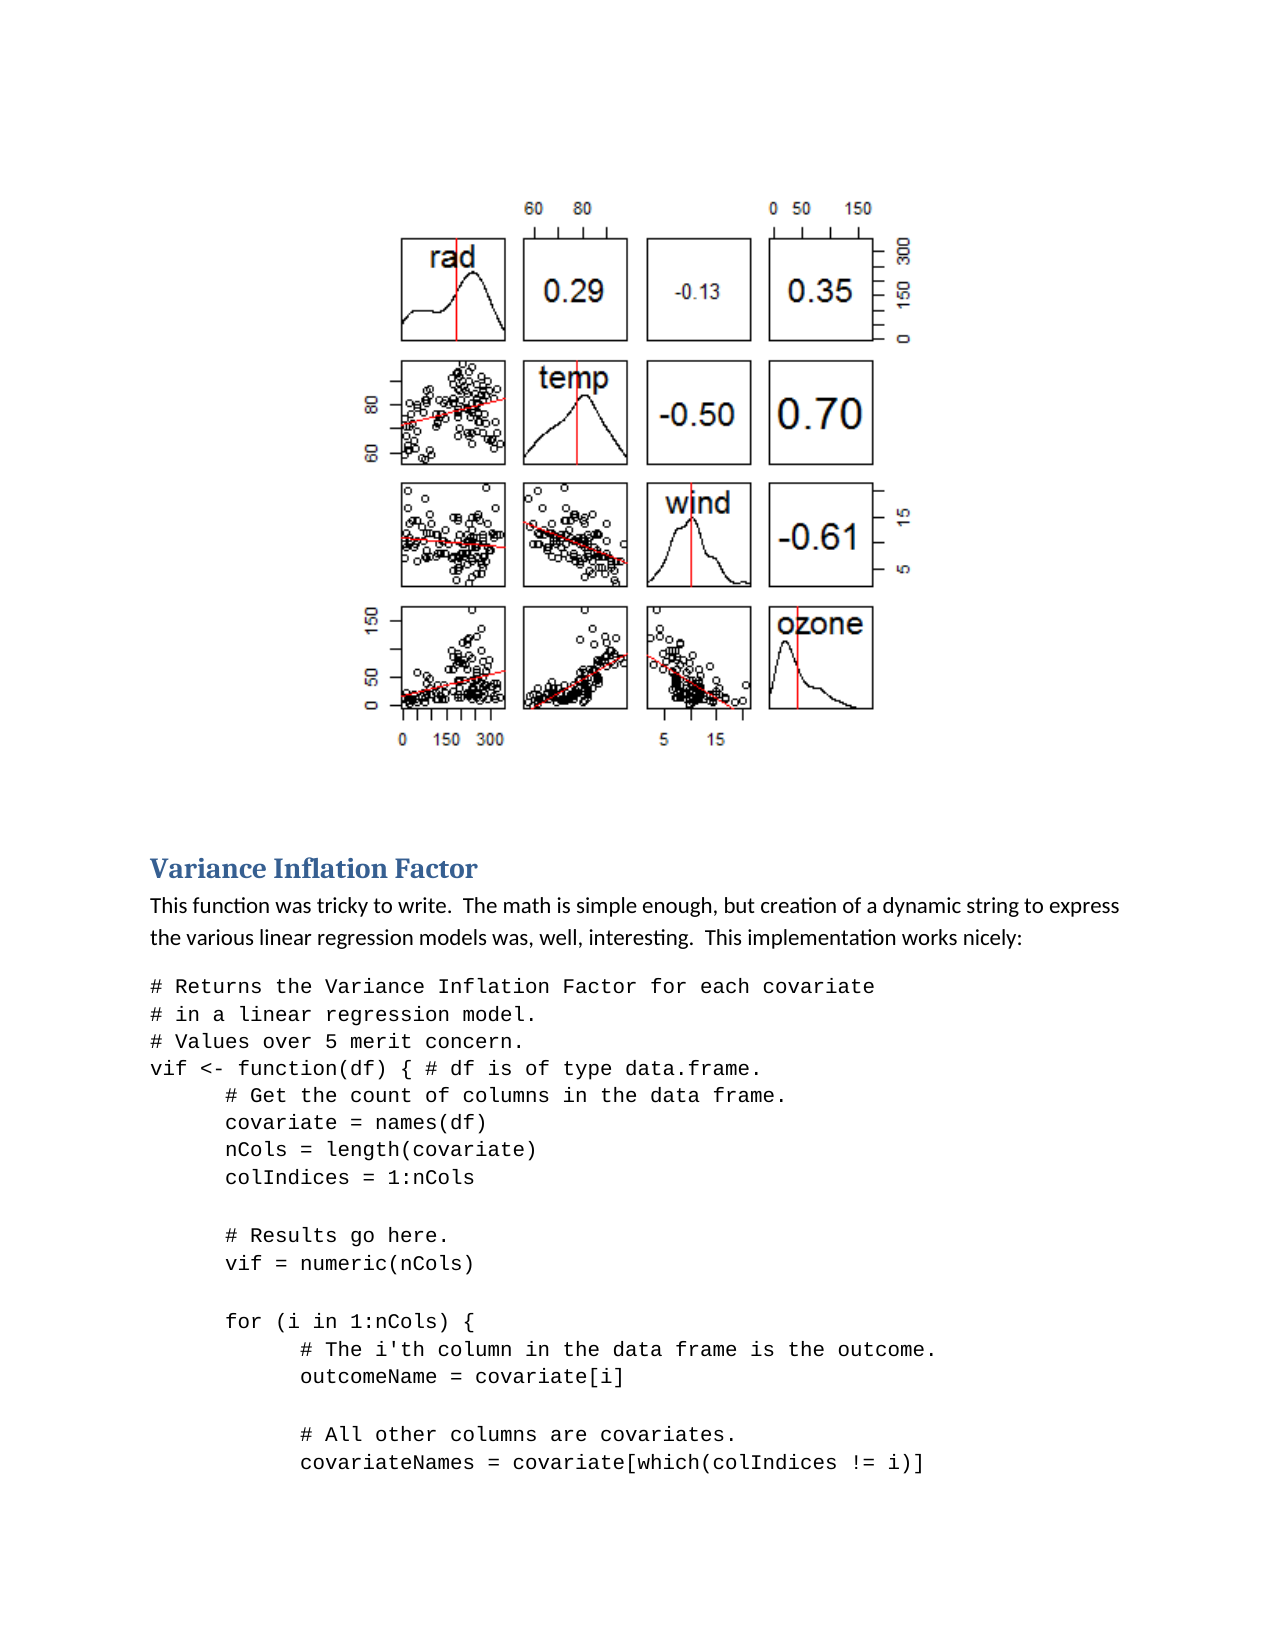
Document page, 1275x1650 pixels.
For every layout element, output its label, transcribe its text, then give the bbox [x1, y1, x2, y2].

text # Returns the Variance Inflation Factor for each covariate [150, 976, 1125, 1000]
text # All other columns are covariates. [150, 1424, 1125, 1448]
text covariate = names(df) [150, 1112, 1125, 1136]
text for (i in 1:nCols) { [150, 1311, 1125, 1335]
text # Values over 5 merit concern. [150, 1031, 1125, 1054]
text vif <- function(df) { # df is of type data.frame. [150, 1058, 1125, 1082]
text # Get the count of columns in the data frame. [150, 1085, 1125, 1109]
text # in a linear regression model. [150, 1003, 1125, 1027]
text covariateNames = covariate[which(colIndices != i)] [150, 1452, 1125, 1475]
text outcomeName = covariate[i] [150, 1366, 1125, 1389]
text # Results go here. [150, 1225, 1125, 1249]
subtitle Variance Inflation Factor [150, 853, 1125, 886]
text # The i'th column in the data frame is the outcome. [150, 1338, 1125, 1362]
picture [312, 150, 963, 799]
text vif = numeric(nCols) [150, 1253, 1125, 1276]
text nCols = length(covariate) [150, 1139, 1125, 1163]
text colIndices = 1:nCols [150, 1167, 1125, 1190]
text This function was tricky to write. The math is simple enough, but creation of a dynamic string to express the various linear regression models was, well, interesting. This implementation works nicely: [150, 891, 1125, 951]
